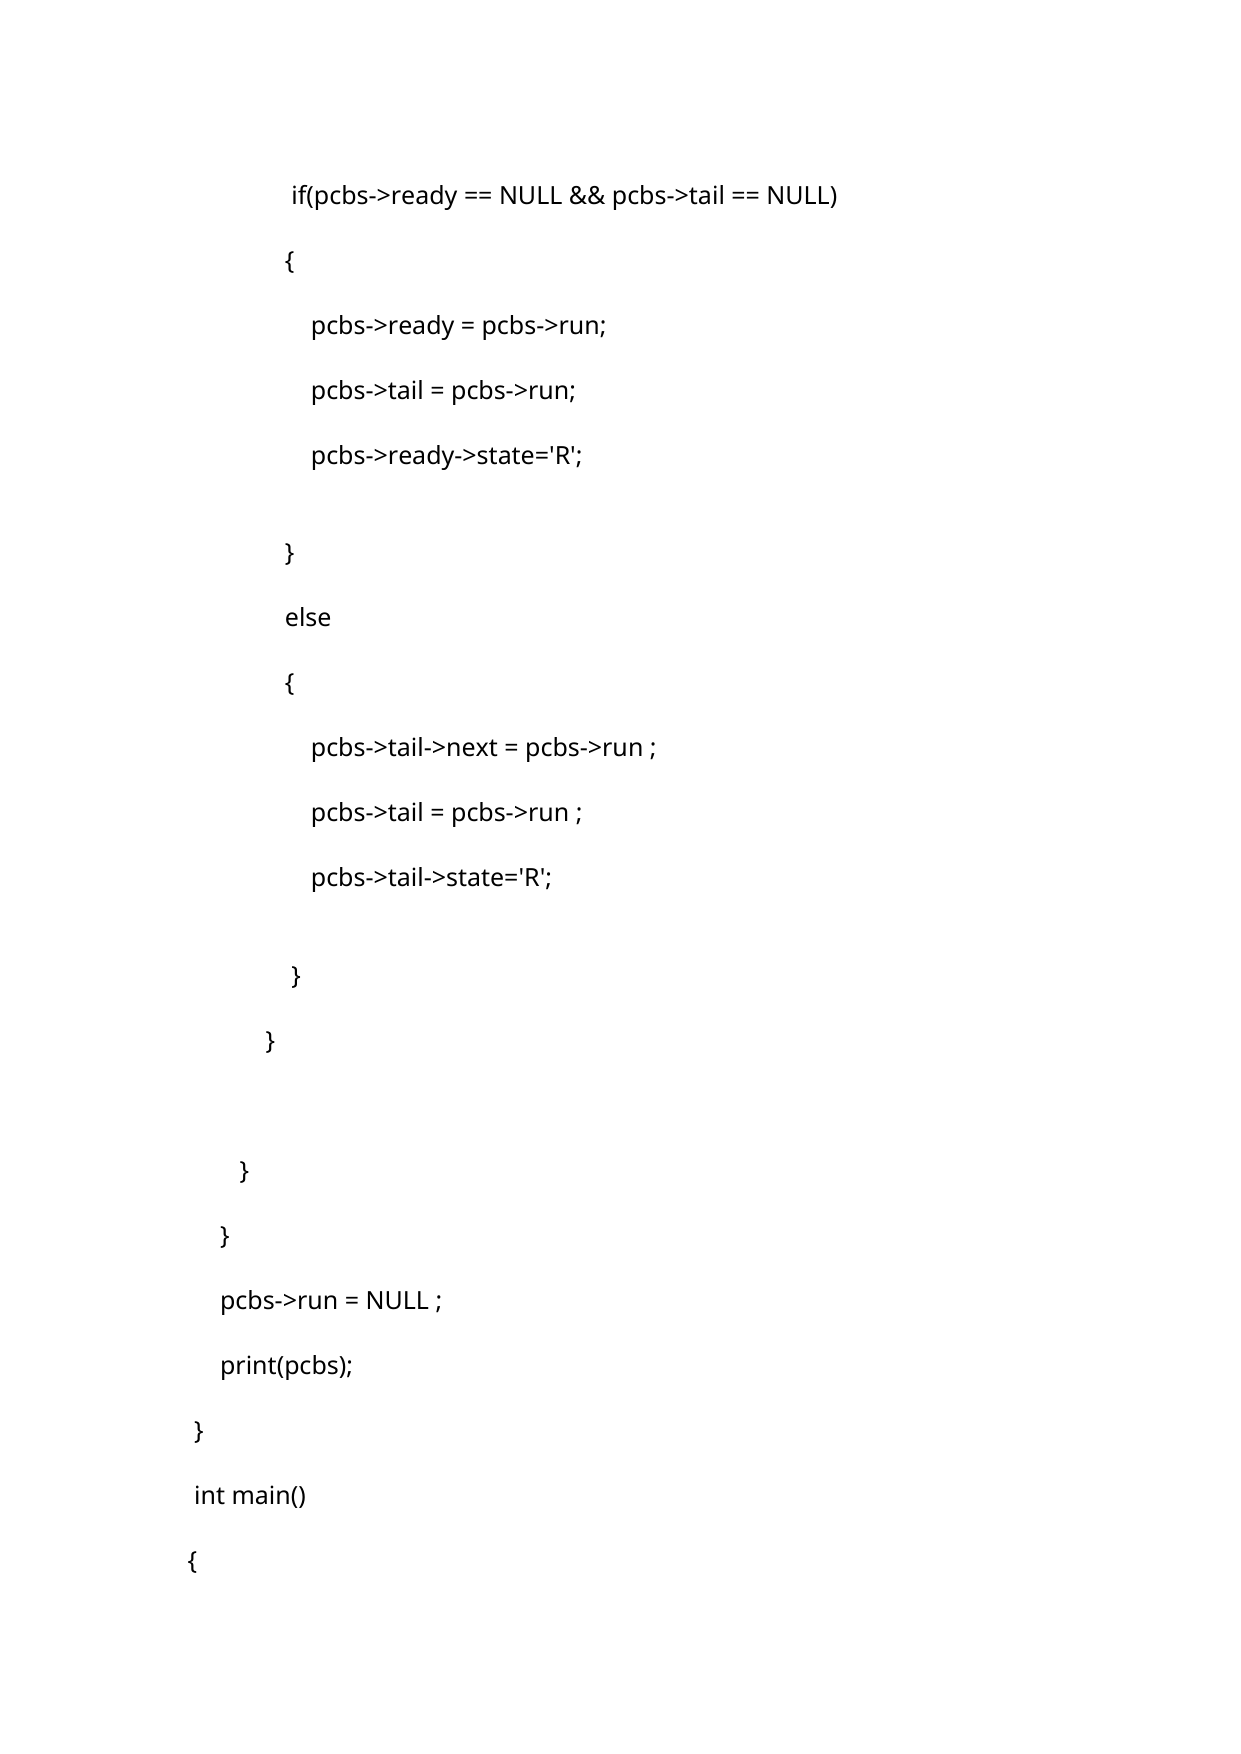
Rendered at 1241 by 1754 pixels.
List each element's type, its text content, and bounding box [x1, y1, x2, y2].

text pcbs->tail->state='R'; [187, 844, 1053, 909]
text else [187, 584, 1053, 649]
text } [187, 942, 1053, 1007]
text { [187, 649, 1053, 714]
text } [187, 1397, 1053, 1462]
text pcbs->tail = pcbs->run ; [187, 779, 1053, 844]
text pcbs->ready->state='R'; [187, 422, 1053, 487]
text if(pcbs->ready == NULL && pcbs->tail == NULL) [187, 162, 1053, 227]
text pcbs->ready = pcbs->run; [187, 292, 1053, 357]
text { [187, 227, 1053, 292]
text int main() [187, 1462, 1053, 1527]
text } [187, 1007, 1053, 1072]
text pcbs->tail->next = pcbs->run ; [187, 714, 1053, 779]
text } [187, 1202, 1053, 1267]
text } [187, 1137, 1053, 1202]
text print(pcbs); [187, 1332, 1053, 1397]
text { [187, 1527, 1053, 1592]
text pcbs->tail = pcbs->run; [187, 357, 1053, 422]
text pcbs->run = NULL ; [187, 1267, 1053, 1332]
text } [187, 519, 1053, 584]
